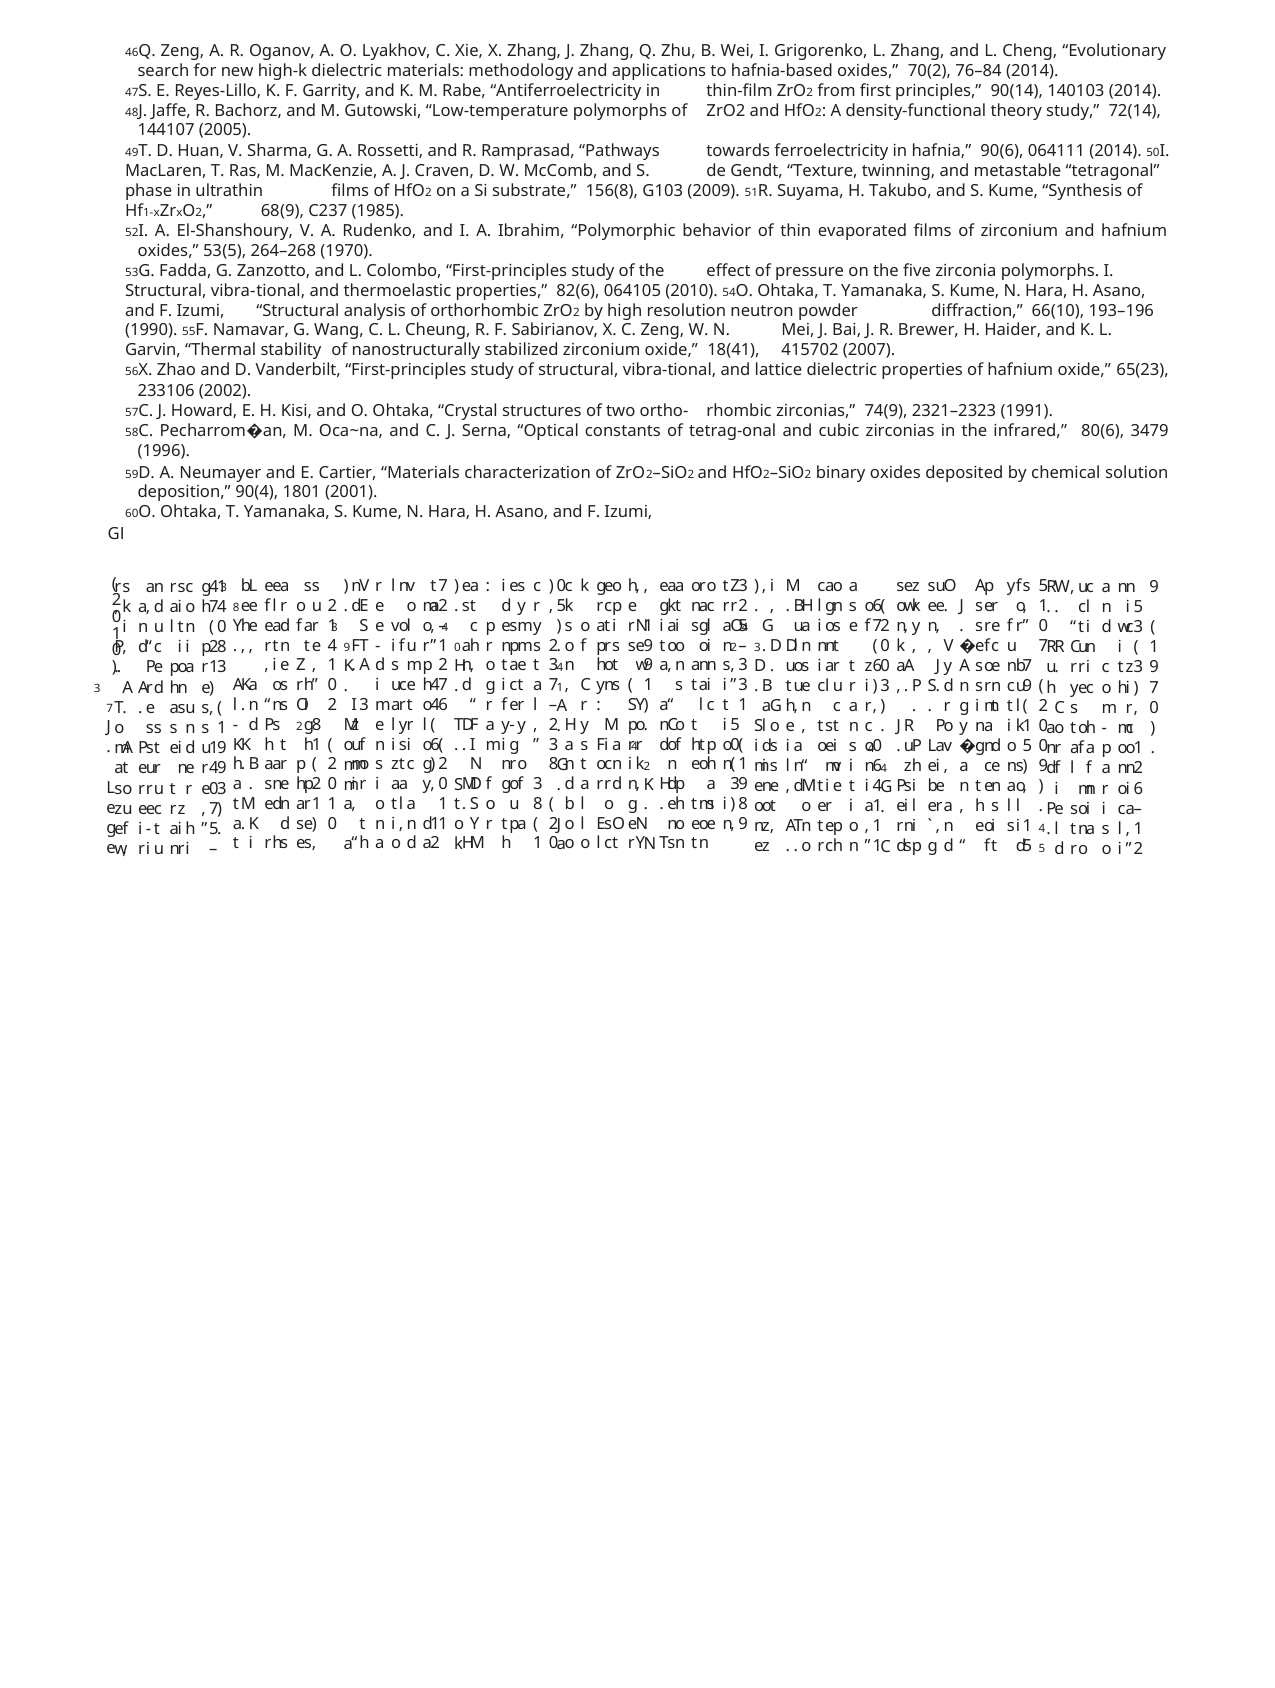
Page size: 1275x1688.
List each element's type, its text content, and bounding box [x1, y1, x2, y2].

text 57C. J. Howard, E. H. Kisi, and O. Ohtaka, “Crystal structures of two ortho- rhombic zirconias,” 74(9), 2321–2323 (1991). [125, 400, 1171, 420]
text 58C. Pecharrom�an, M. Oca~na, and C. J. Serna, “Optical constants of tetrag-onal and cubic zirconias in the infrared,” 80(6), 3479 (1996). [125, 421, 1169, 460]
text 56X. Zhao and D. Vanderbilt, “First-principles study of structural, vibra-tional, and lattice dielectric properties of hafnium oxide,” 65(23), 233106 (2002). [125, 359, 1169, 400]
text 53G. Fadda, G. Zanzotto, and L. Colombo, “First-principles study of the effect of pressure on the five zirconia polymorphs. I. Structural, vibra- tional, and thermoelastic properties,” 82(6), 064105 (2010). 54O. Ohtaka, T. Yamanaka, S. Kume, N. Hara, H. Asano, and F. Izumi, “Structural analysis of orthorhombic ZrO2 by high resolution neutron powder diffraction,” 66(10), 193–196 (1990). 55F. Namavar, G. Wang, C. L. Cheung, R. F. Sabirianov, X. C. Zeng, W. N. Mei, J. Bai, J. R. Brewer, H. Haider, and K. L. Garvin, “Thermal stability of nanostructurally stabilized zirconium oxide,” 18(41), 415702 (2007). [125, 261, 1171, 359]
text 47S. E. Reyes-Lillo, K. F. Garrity, and K. M. Rabe, “Antiferroelectricity in thin-film ZrO2 from first principles,” 90(14), 140103 (2014). 48J. Jaffe, R. Bachorz, and M. Gutowski, “Low-temperature polymorphs of ZrO2 and HfO2: A density-functional theory study,” 72(14), 144107 (2005). [125, 80, 1171, 140]
text 60O. Ohtaka, T. Yamanaka, S. Kume, N. Hara, H. Asano, and F. Izumi, [125, 501, 1171, 522]
text 52I. A. El-Shanshoury, V. A. Rudenko, and I. A. Ibrahim, “Polymorphic behavior of thin evaporated films of zirconium and hafnium oxides,” 53(5), 264–268 (1970). [125, 220, 1169, 260]
text 49T. D. Huan, V. Sharma, G. A. Rossetti, and R. Ramprasad, “Pathways towards ferroelectricity in hafnia,” 90(6), 064111 (2014). 50I. MacLaren, T. Ras, M. MacKenzie, A. J. Craven, D. W. McComb, and S. de Gendt, “Texture, twinning, and metastable “tetragonal” phase in ultrathin films of HfO2 on a Si substrate,” 156(8), G103 (2009). 51R. Suyama, H. Takubo, and S. Kume, “Synthesis of Hf1-xZrxO2,” 68(9), C237 (1985). [125, 140, 1171, 220]
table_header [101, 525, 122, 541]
text 59D. A. Neumayer and E. Cartier, “Materials characterization of ZrO2–SiO2 and HfO2–SiO2 binary oxides deposited by chemical solution deposition,” 90(4), 1801 (2001). [125, 463, 1169, 501]
text 46Q. Zeng, A. R. Oganov, A. O. Lyakhov, C. Xie, X. Zhang, J. Zhang, Q. Zhu, B. Wei, I. Grigorenko, L. Zhang, and L. Cheng, “Evolutionary search for new high-k dielectric materials: methodology and applications to hafnia-based oxides,” 70(2), 76–84 (2014). [125, 40, 1169, 80]
